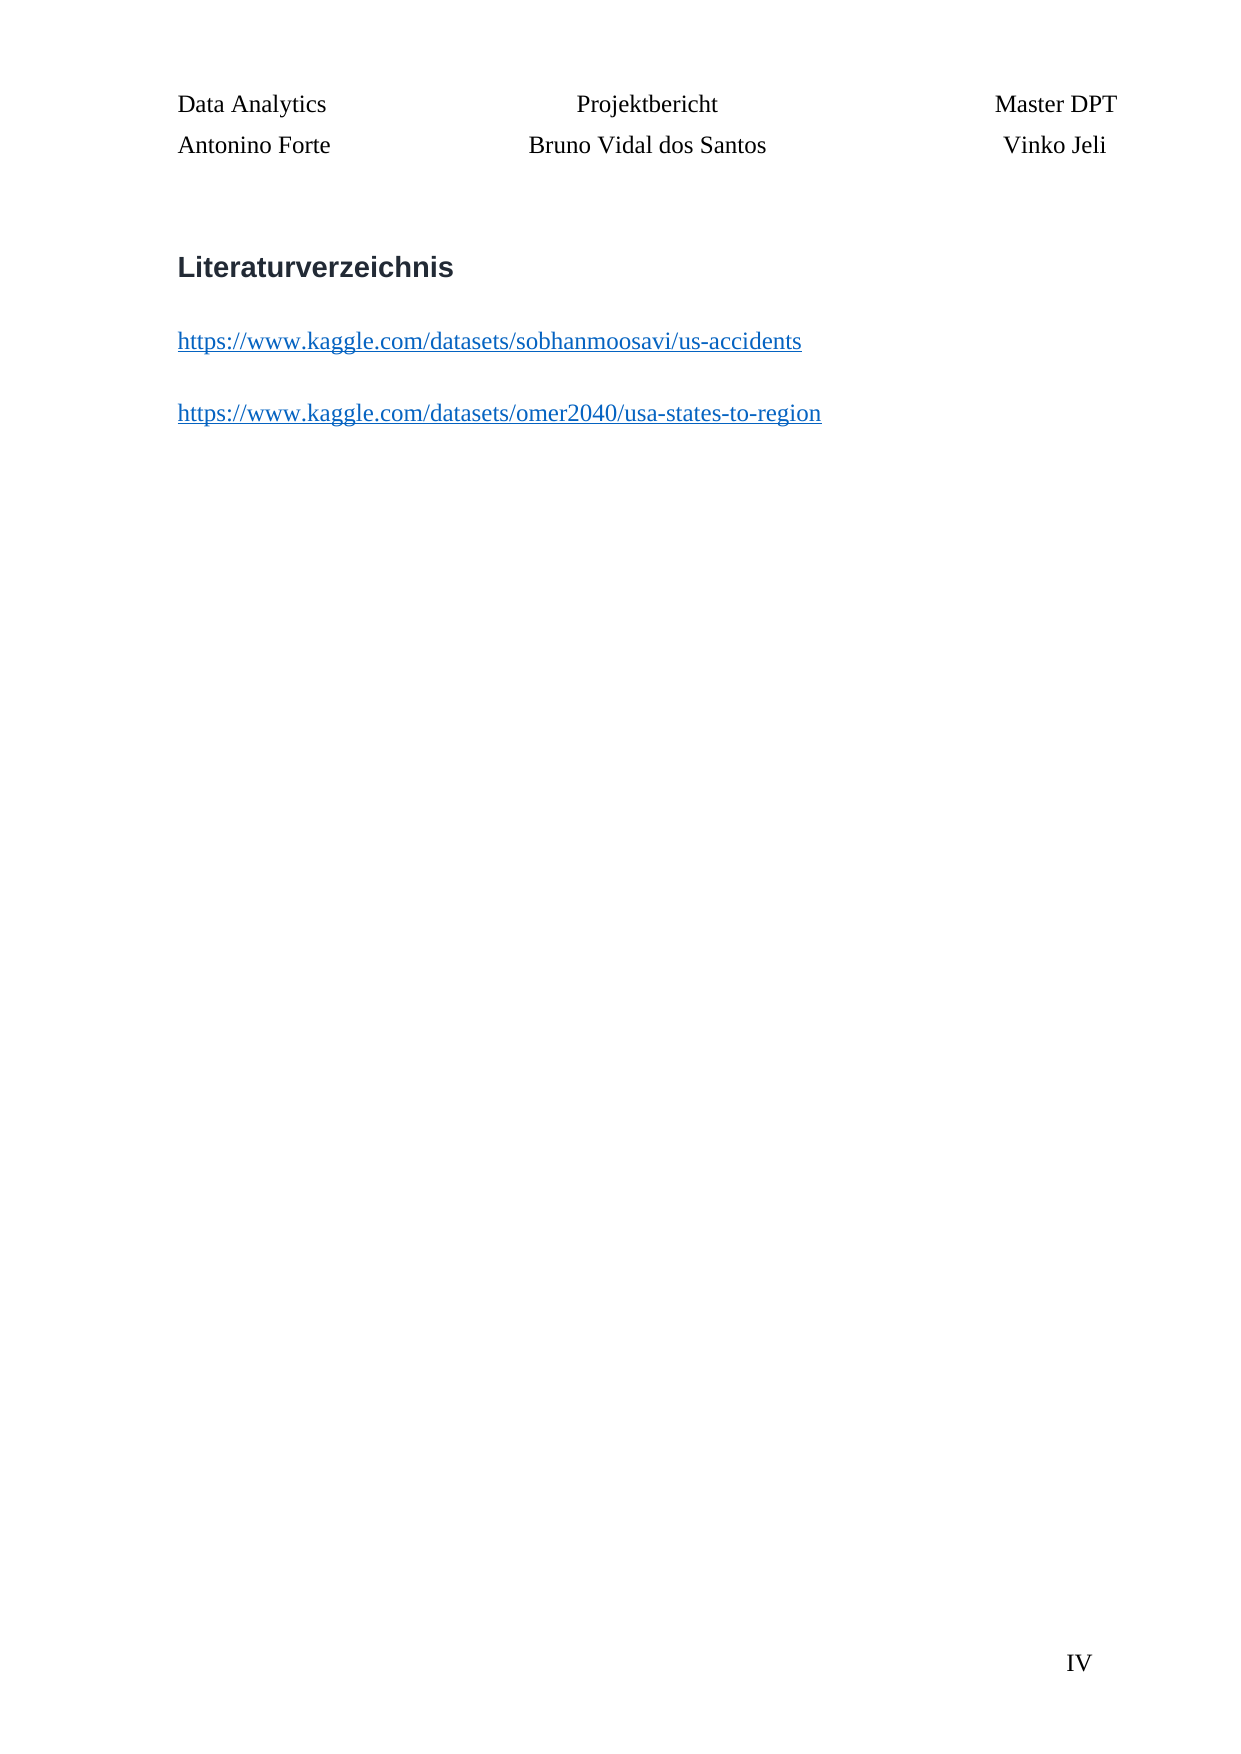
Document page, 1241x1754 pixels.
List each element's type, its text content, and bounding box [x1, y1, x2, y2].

text https://www.kaggle.com/datasets/omer2040/usa-states-to-region [177, 398, 1092, 427]
text https://www.kaggle.com/datasets/sobhanmoosavi/us-accidents [177, 326, 1092, 354]
subtitle Literaturverzeichnis [177, 251, 1092, 284]
